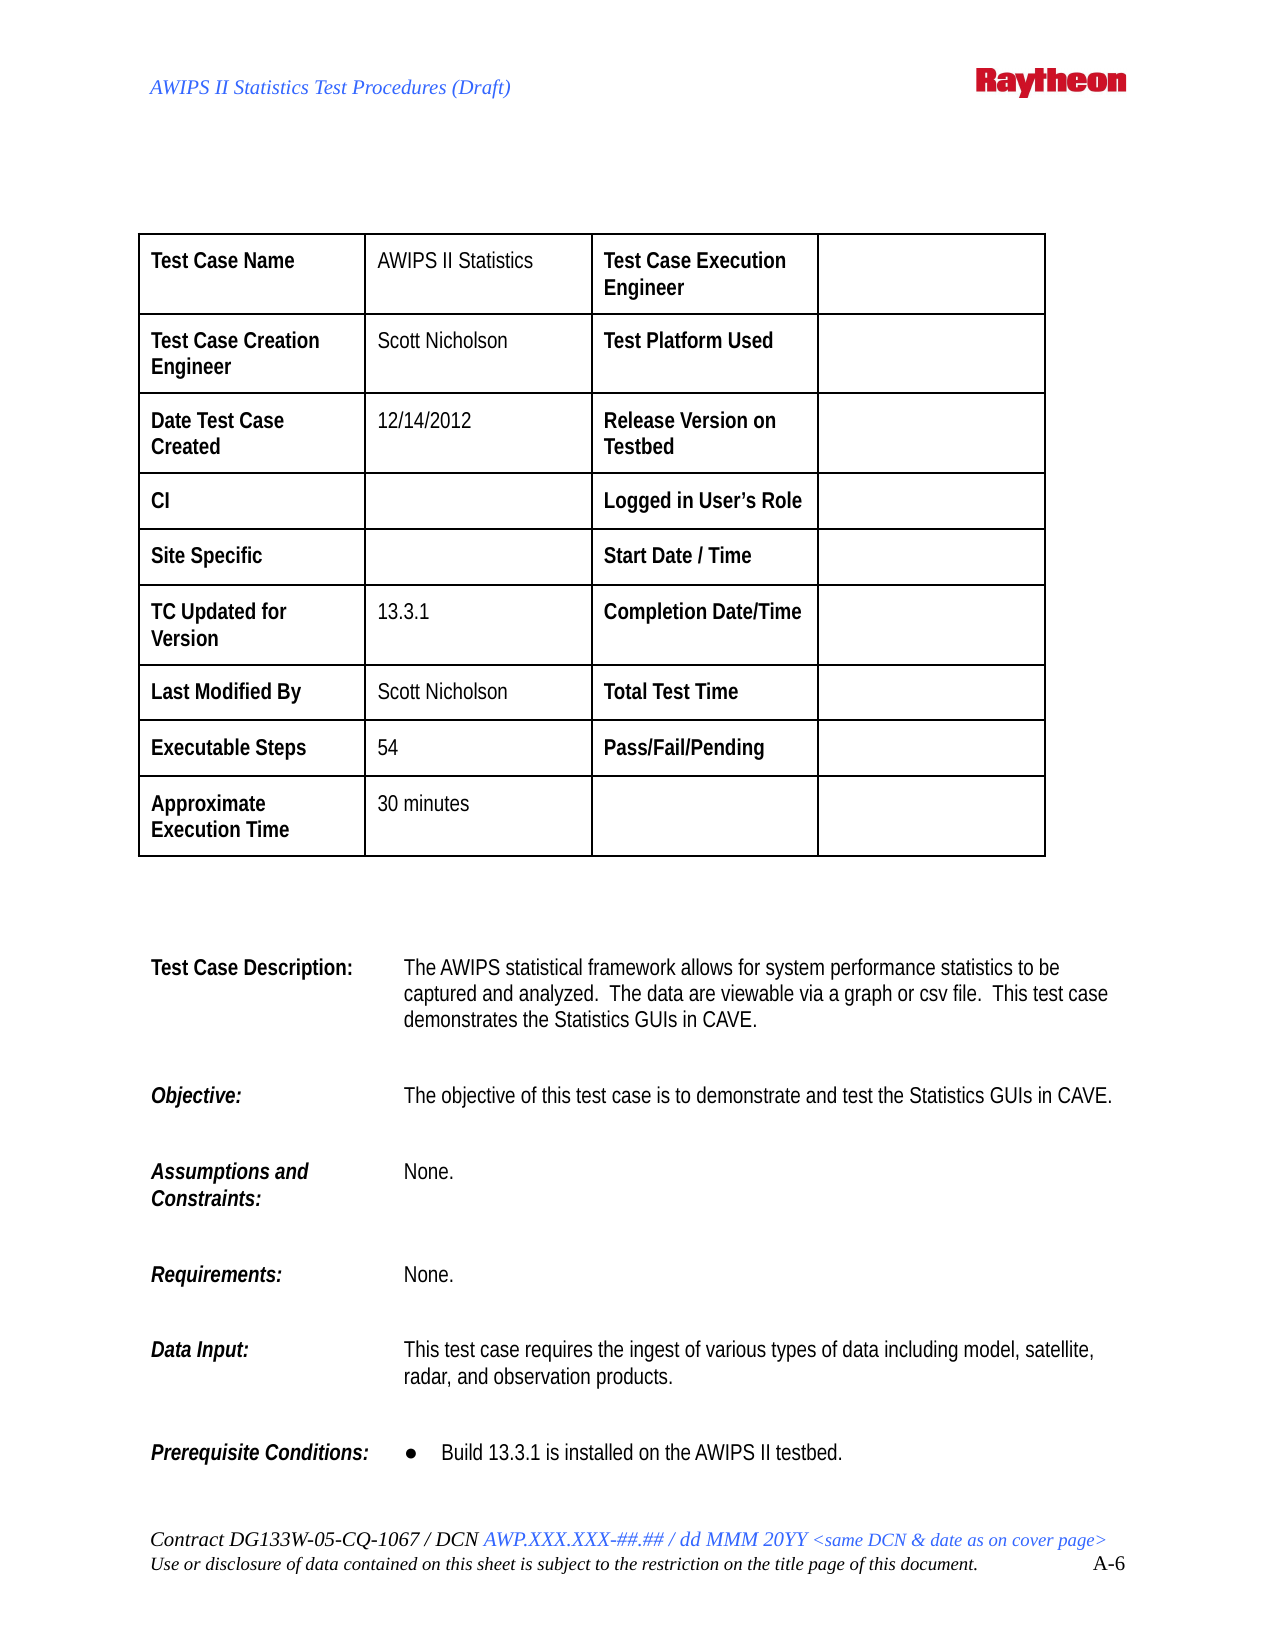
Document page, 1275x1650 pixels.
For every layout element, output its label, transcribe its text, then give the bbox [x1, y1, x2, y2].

table_cell [819, 474, 1044, 528]
table_cell Site Specific [140, 530, 364, 584]
table_cell Requirements: [139, 1250, 392, 1326]
table_header The AWIPS statistical framework allows for system performance statistics to be captured and analyzed. The data are viewable via a graph or csv file. This test case demonstrates the Statistics GUIs in CAVE. [392, 943, 1134, 1072]
table_cell Data Input: [139, 1326, 392, 1428]
table_header Test Case Description: [139, 943, 392, 1072]
table_cell TC Updated for Version [140, 586, 364, 663]
table_header AWIPS II Statistics [366, 235, 591, 312]
table_cell Test Case Creation Engineer [140, 315, 364, 392]
table_cell 13.3.1 [366, 586, 591, 663]
table_cell Assumptions and Constraints: [139, 1148, 392, 1250]
table_cell Release Version on Testbed [593, 394, 817, 472]
table_cell Pass/Fail/Pending [593, 721, 817, 775]
table_cell [819, 315, 1044, 392]
table_cell [819, 394, 1044, 472]
table_header Test Case Name [140, 235, 364, 312]
table_cell [819, 586, 1044, 663]
table_cell None. [392, 1250, 1134, 1326]
table_cell Last Modified By [140, 666, 364, 719]
table_cell Executable Steps [140, 721, 364, 775]
table_cell Date Test Case Created [140, 394, 364, 472]
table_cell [392, 1428, 1134, 1476]
table_cell Objective: [139, 1072, 392, 1148]
table_header Test Case Execution Engineer [593, 235, 817, 312]
table_cell [366, 530, 591, 584]
table_cell [819, 721, 1044, 775]
table_cell 54 [366, 721, 591, 775]
table_cell [819, 666, 1044, 719]
table_cell Approximate Execution Time [140, 777, 364, 855]
table_cell [593, 777, 817, 855]
table_cell Scott Nicholson [366, 666, 591, 719]
table_cell Start Date / Time [593, 530, 817, 584]
table_cell [819, 530, 1044, 584]
table_cell The objective of this test case is to demonstrate and test the Statistics GUIs in CAVE. [392, 1072, 1134, 1148]
table_cell Total Test Time [593, 666, 817, 719]
table_header [819, 235, 1044, 312]
picture [976, 68, 1127, 98]
table_cell Logged in User’s Role [593, 474, 817, 528]
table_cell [139, 1428, 392, 1476]
table_cell This test case requires the ingest of various types of data including model, satellite, radar, and observation products. [392, 1326, 1134, 1428]
table_cell Completion Date/Time [593, 586, 817, 663]
table_cell Scott Nicholson [366, 315, 591, 392]
table_cell [366, 474, 591, 528]
table_cell CI [140, 474, 364, 528]
table_cell 30 minutes [366, 777, 591, 855]
table_cell 12/14/2012 [366, 394, 591, 472]
table_cell None. [392, 1148, 1134, 1250]
table_cell Test Platform Used [593, 315, 817, 392]
table_cell [819, 777, 1044, 855]
